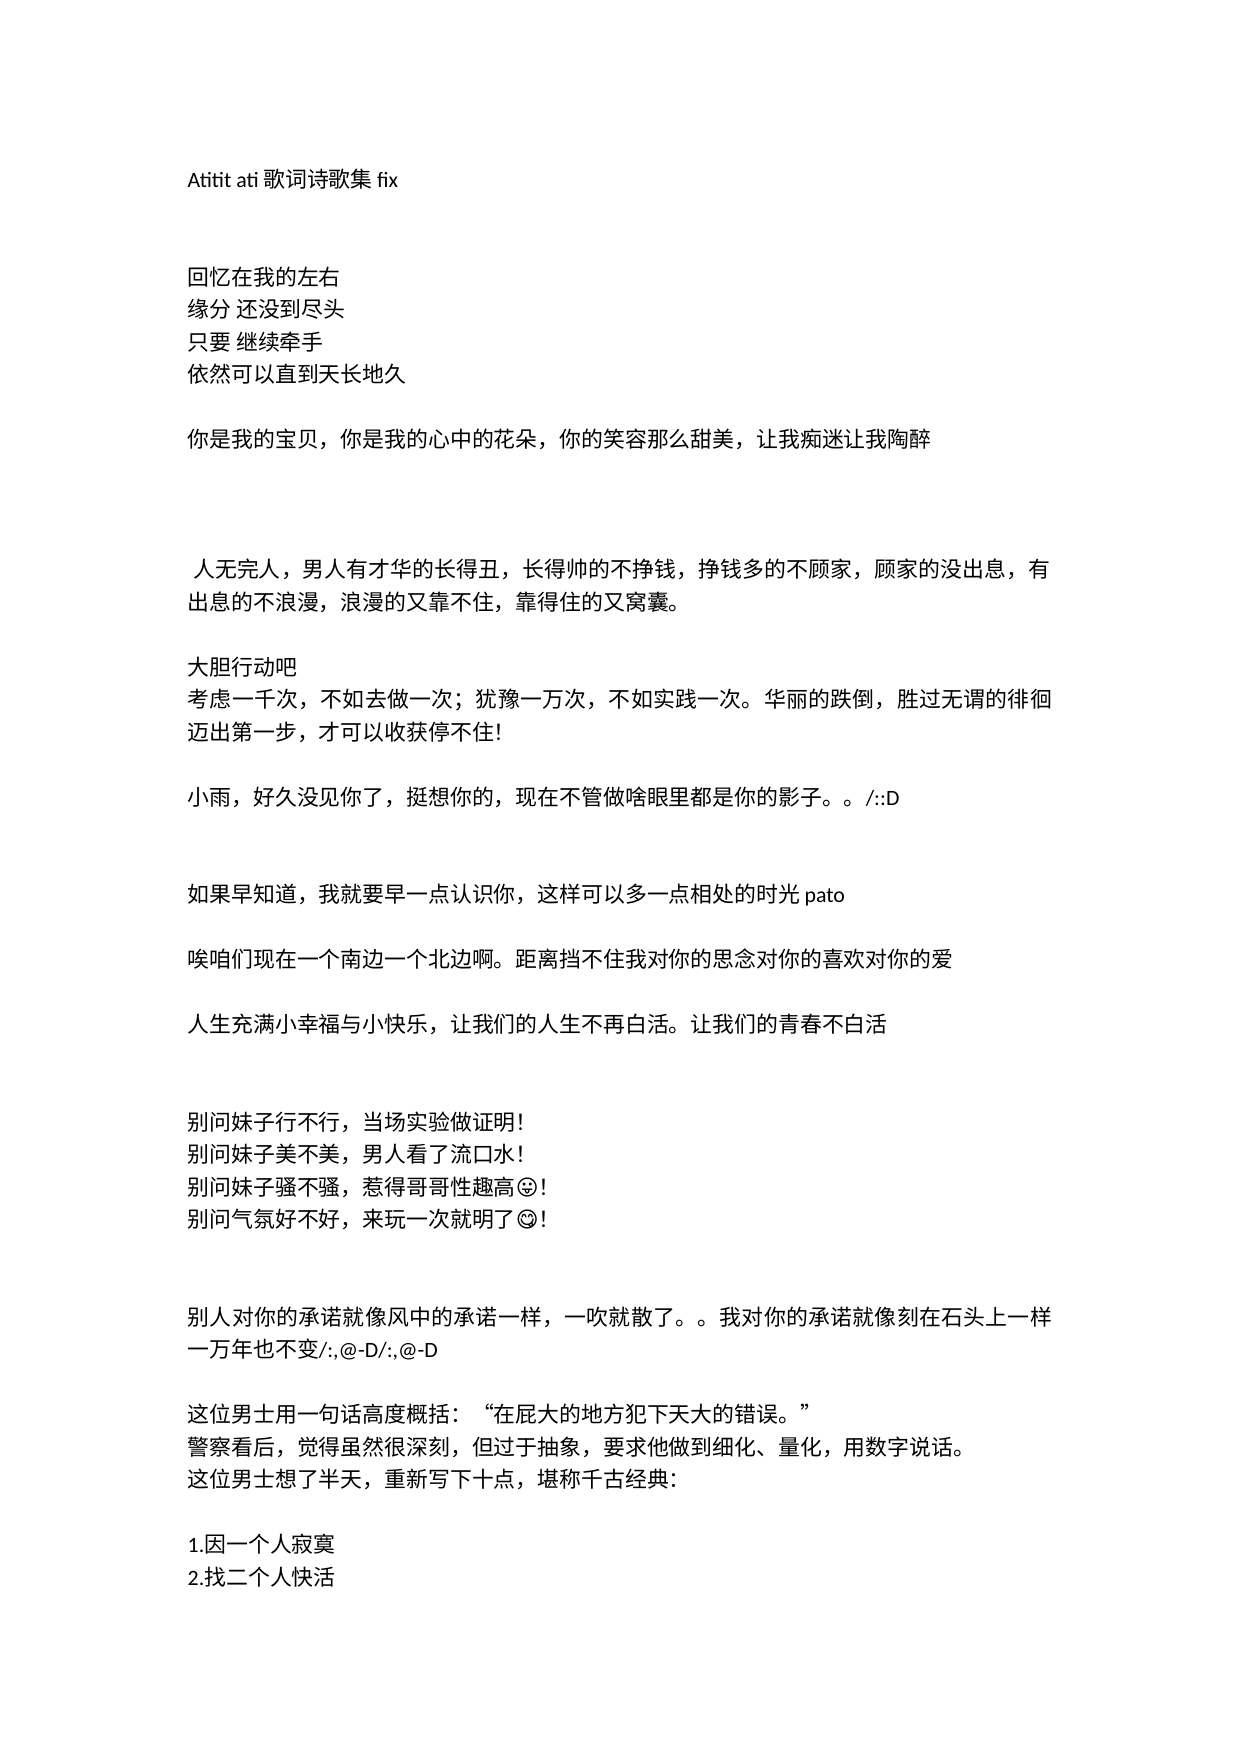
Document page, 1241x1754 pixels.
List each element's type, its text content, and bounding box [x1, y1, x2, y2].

text 别问妹子骚不骚，惹得哥哥性趣高😛！ [187, 1169, 1053, 1202]
text 如果早知道，我就要早一点认识你，这样可以多一点相处的时光pato [187, 877, 1053, 909]
text 人生充满小幸福与小快乐，让我们的人生不再白活。让我们的青春不白活 [187, 1007, 1053, 1039]
text 别问妹子美不美，男人看了流口水！ [187, 1137, 1053, 1169]
text 别问妹子行不行，当场实验做证明！ [187, 1104, 1053, 1137]
text 唉咱们现在一个南边一个北边啊。距离挡不住我对你的思念对你的喜欢对你的爱 [187, 942, 1053, 974]
text 这位男士用一句话高度概括：“在屁大的地方犯下天大的错误。” [187, 1397, 1053, 1429]
text 1.因一个人寂寞 [187, 1527, 1053, 1559]
text 缘分 还没到尽头 [187, 292, 1053, 324]
text 小雨，好久没见你了，挺想你的，现在不管做啥眼里都是你的影子。。/::D [187, 779, 1053, 812]
text Atitit ati歌词诗歌集fix [187, 162, 1053, 194]
text 考虑一千次，不如去做一次；犹豫一万次，不如实践一次。华丽的跌倒，胜过无谓的徘徊，迈出第一步，才可以收获停不住！ [187, 682, 1053, 747]
text 警察看后，觉得虽然很深刻，但过于抽象，要求他做到细化、量化，用数字说话。 [187, 1429, 1053, 1462]
text 人无完人，男人有才华的长得丑，长得帅的不挣钱，挣钱多的不顾家，顾家的没出息，有出息的不浪漫，浪漫的又靠不住，靠得住的又窝囊。 [187, 552, 1053, 617]
text 依然可以直到天长地久 [187, 357, 1053, 389]
text 别人对你的承诺就像风中的承诺一样，一吹就散了。。我对你的承诺就像刻在石头上一样，一万年也不变/:,@-D/:,@-D [187, 1299, 1053, 1364]
text 这位男士想了半天，重新写下十点，堪称千古经典： [187, 1462, 1053, 1494]
text 你是我的宝贝，你是我的心中的花朵，你的笑容那么甜美，让我痴迷让我陶醉 [187, 422, 1053, 454]
text 回忆在我的左右 [187, 259, 1053, 292]
text 别问气氛好不好，来玩一次就明了😋！ [187, 1202, 1053, 1234]
text 大胆行动吧 [187, 649, 1053, 682]
text 只要 继续牵手 [187, 324, 1053, 357]
text 2.找二个人快活 [187, 1559, 1053, 1592]
